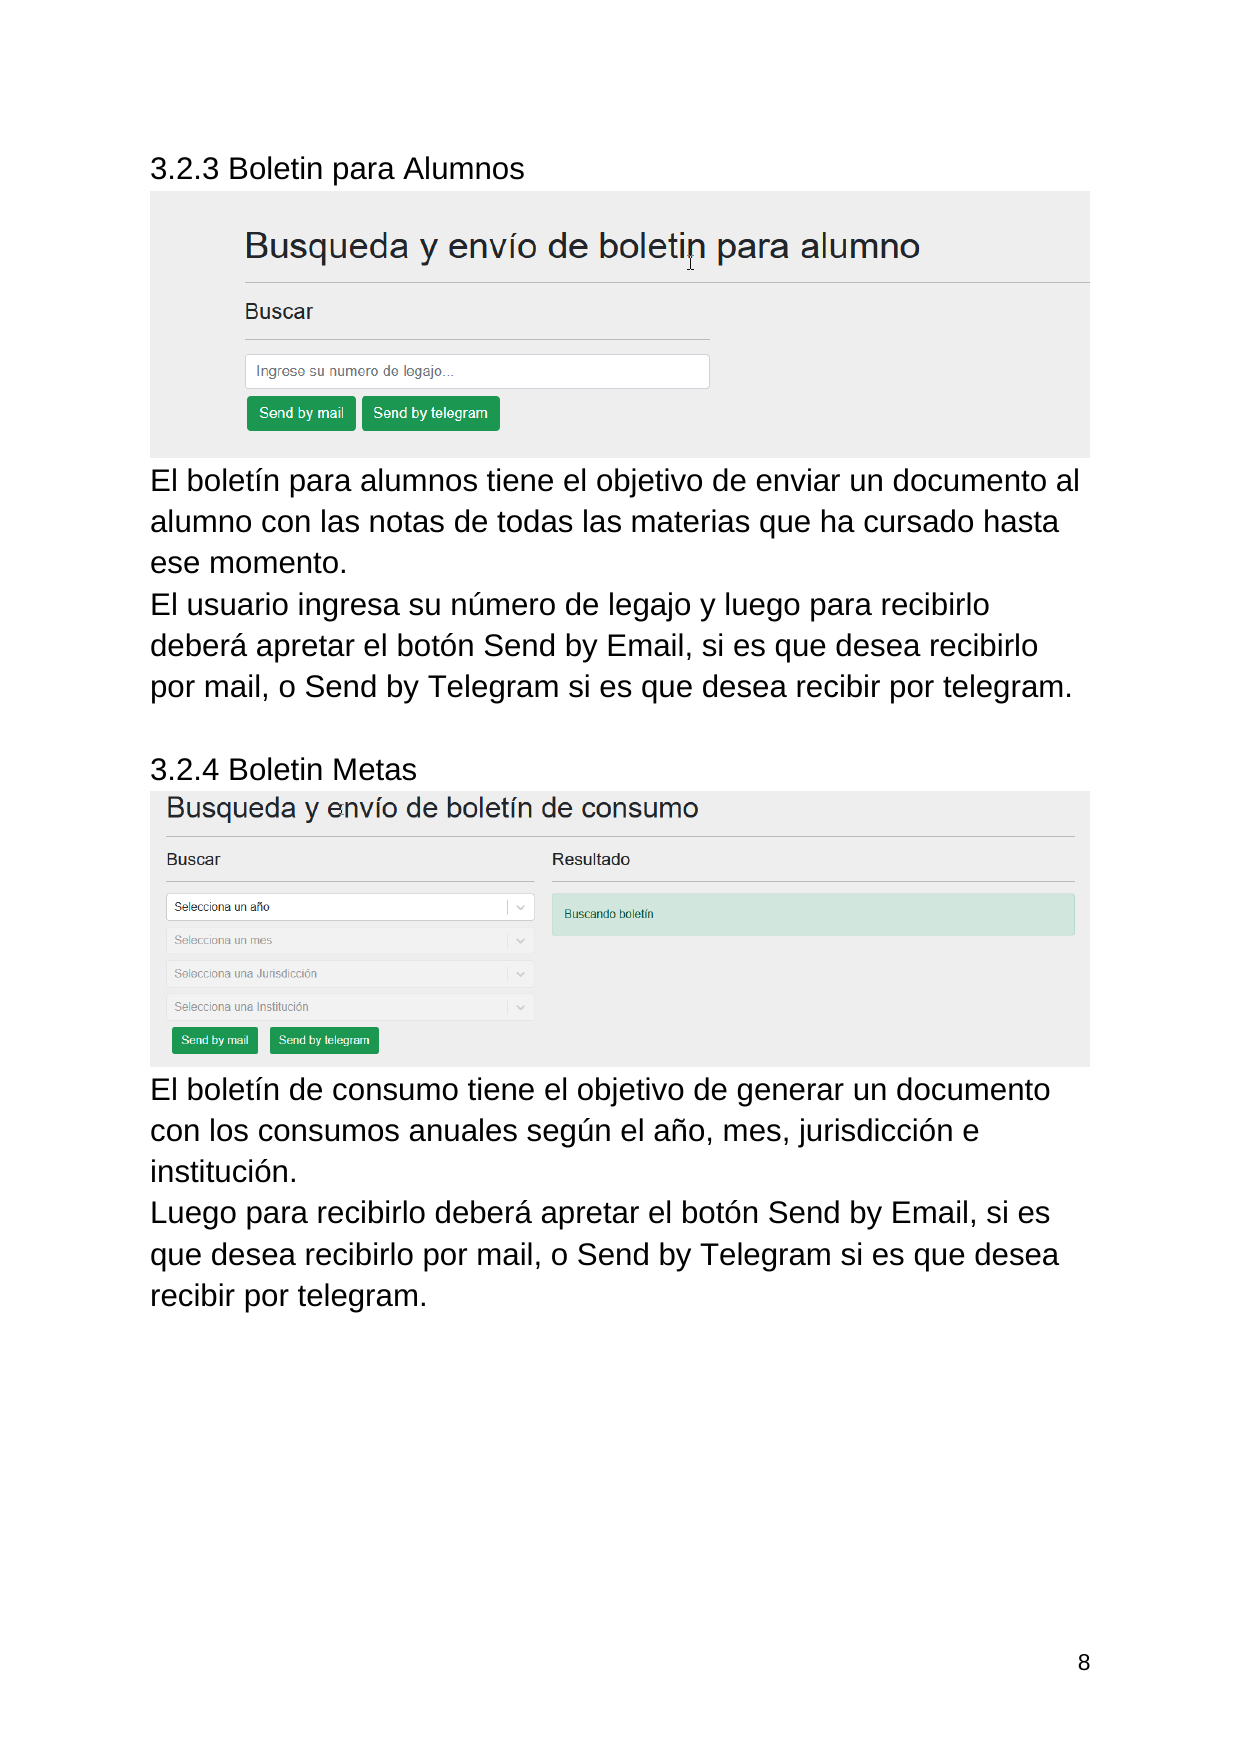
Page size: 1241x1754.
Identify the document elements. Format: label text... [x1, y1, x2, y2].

picture [150, 191, 1091, 458]
text El usuario ingresa su número de legajo y luego para recibirlo deberá apretar el botón Send by Email, si es que desea recibirlo por mail, o Send by Telegram si es que desea recibir por telegram. [150, 586, 1090, 704]
subtitle 3.2.3 Boletin para Alumnos [150, 150, 1090, 186]
subtitle 3.2.4 Boletin Metas [150, 751, 1090, 786]
picture [150, 791, 1091, 1067]
text El boletín de consumo tiene el objetivo de generar un documento con los consumos anuales según el año, mes, jurisdicción e institución. [150, 1071, 1090, 1189]
text El boletín para alumnos tiene el objetivo de enviar un documento al alumno con las notas de todas las materias que ha cursado hasta ese momento. [150, 462, 1090, 580]
text Luego para recibirlo deberá apretar el botón Send by Email, si es que desea recibirlo por mail, o Send by Telegram si es que desea recibir por telegram. [150, 1194, 1090, 1313]
